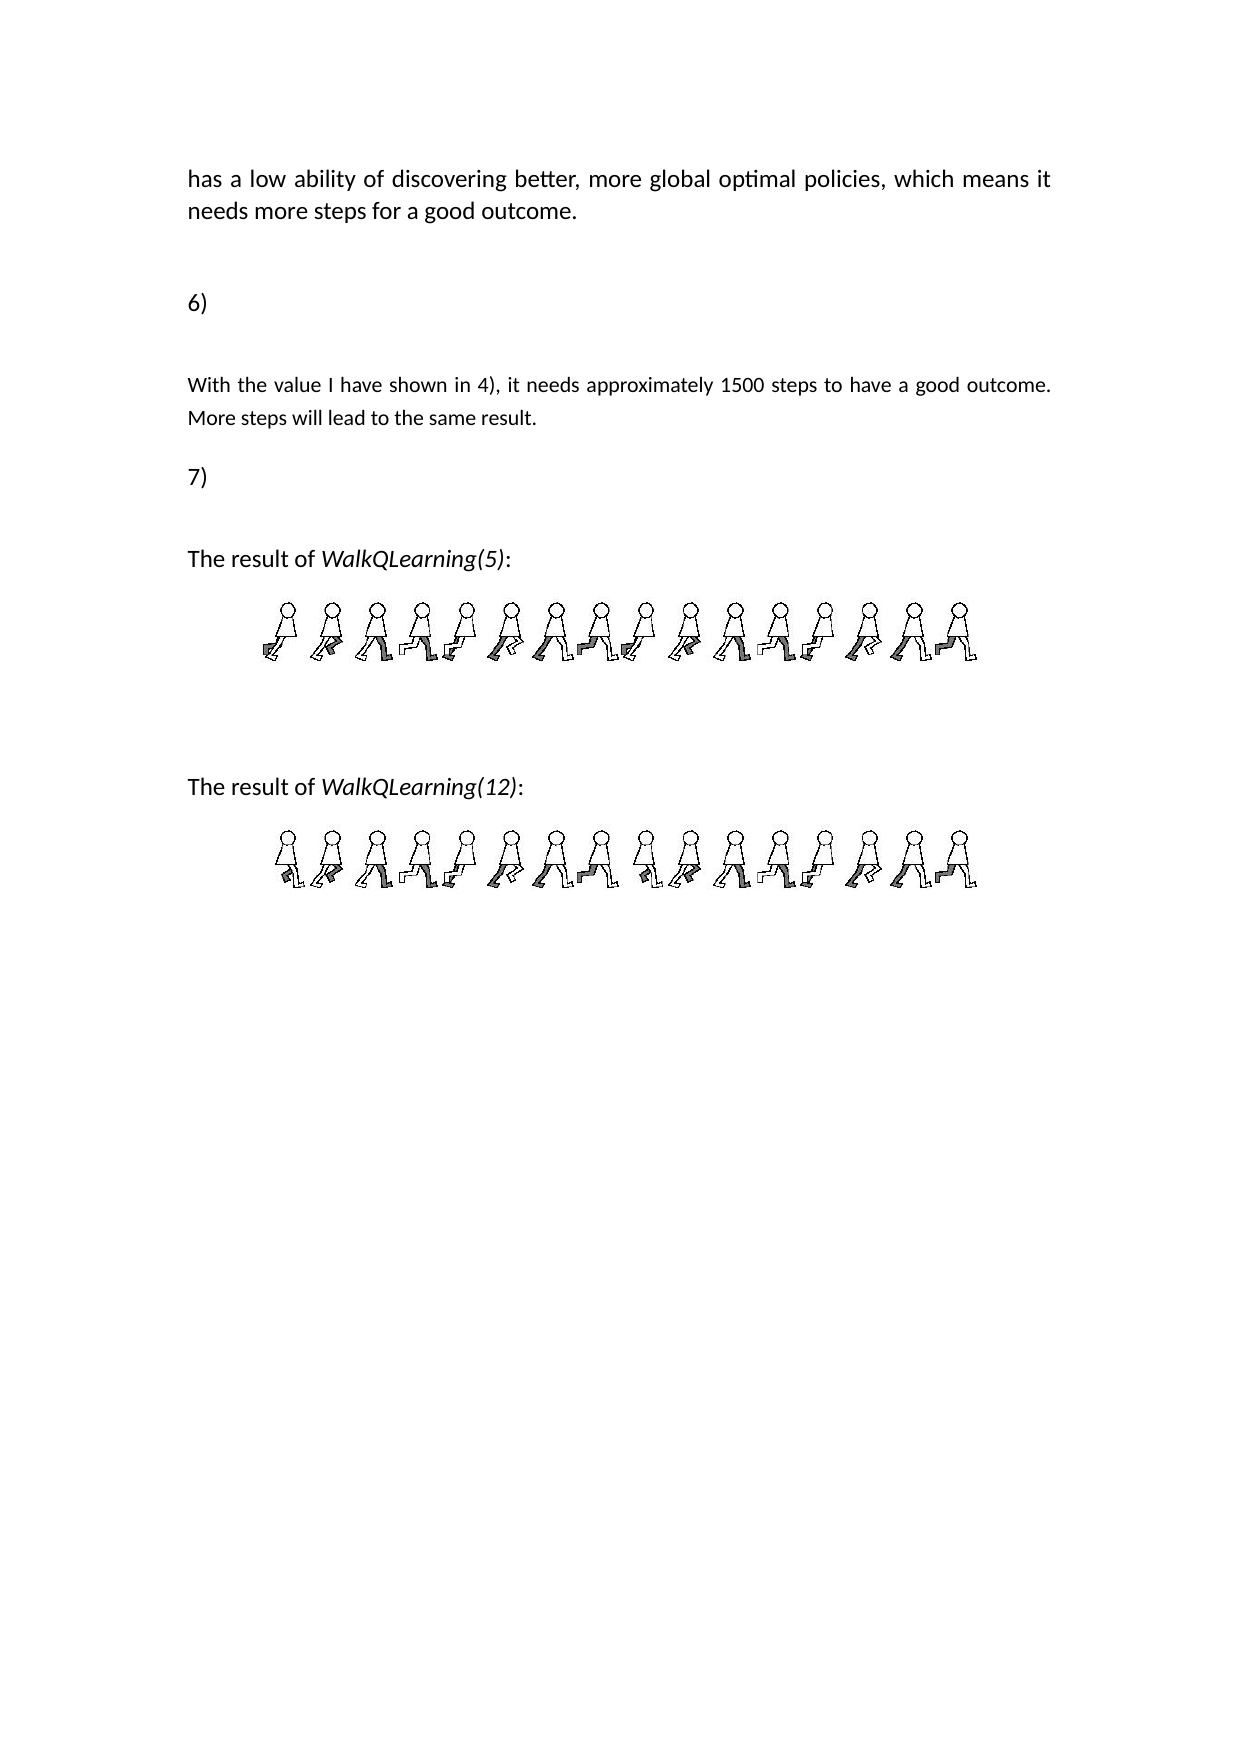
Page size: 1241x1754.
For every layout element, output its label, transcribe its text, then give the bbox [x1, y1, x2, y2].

text With the value I have shown in 4), it needs approximately 1500 steps to have a good outcome. More steps will lead to the same result. [187, 368, 1053, 433]
text The result of WalkQLearning(12): [187, 770, 1053, 802]
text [187, 162, 1053, 227]
text The result of WalkQLearning(5): [187, 542, 1053, 574]
picture [187, 574, 1053, 712]
picture [187, 802, 1053, 939]
